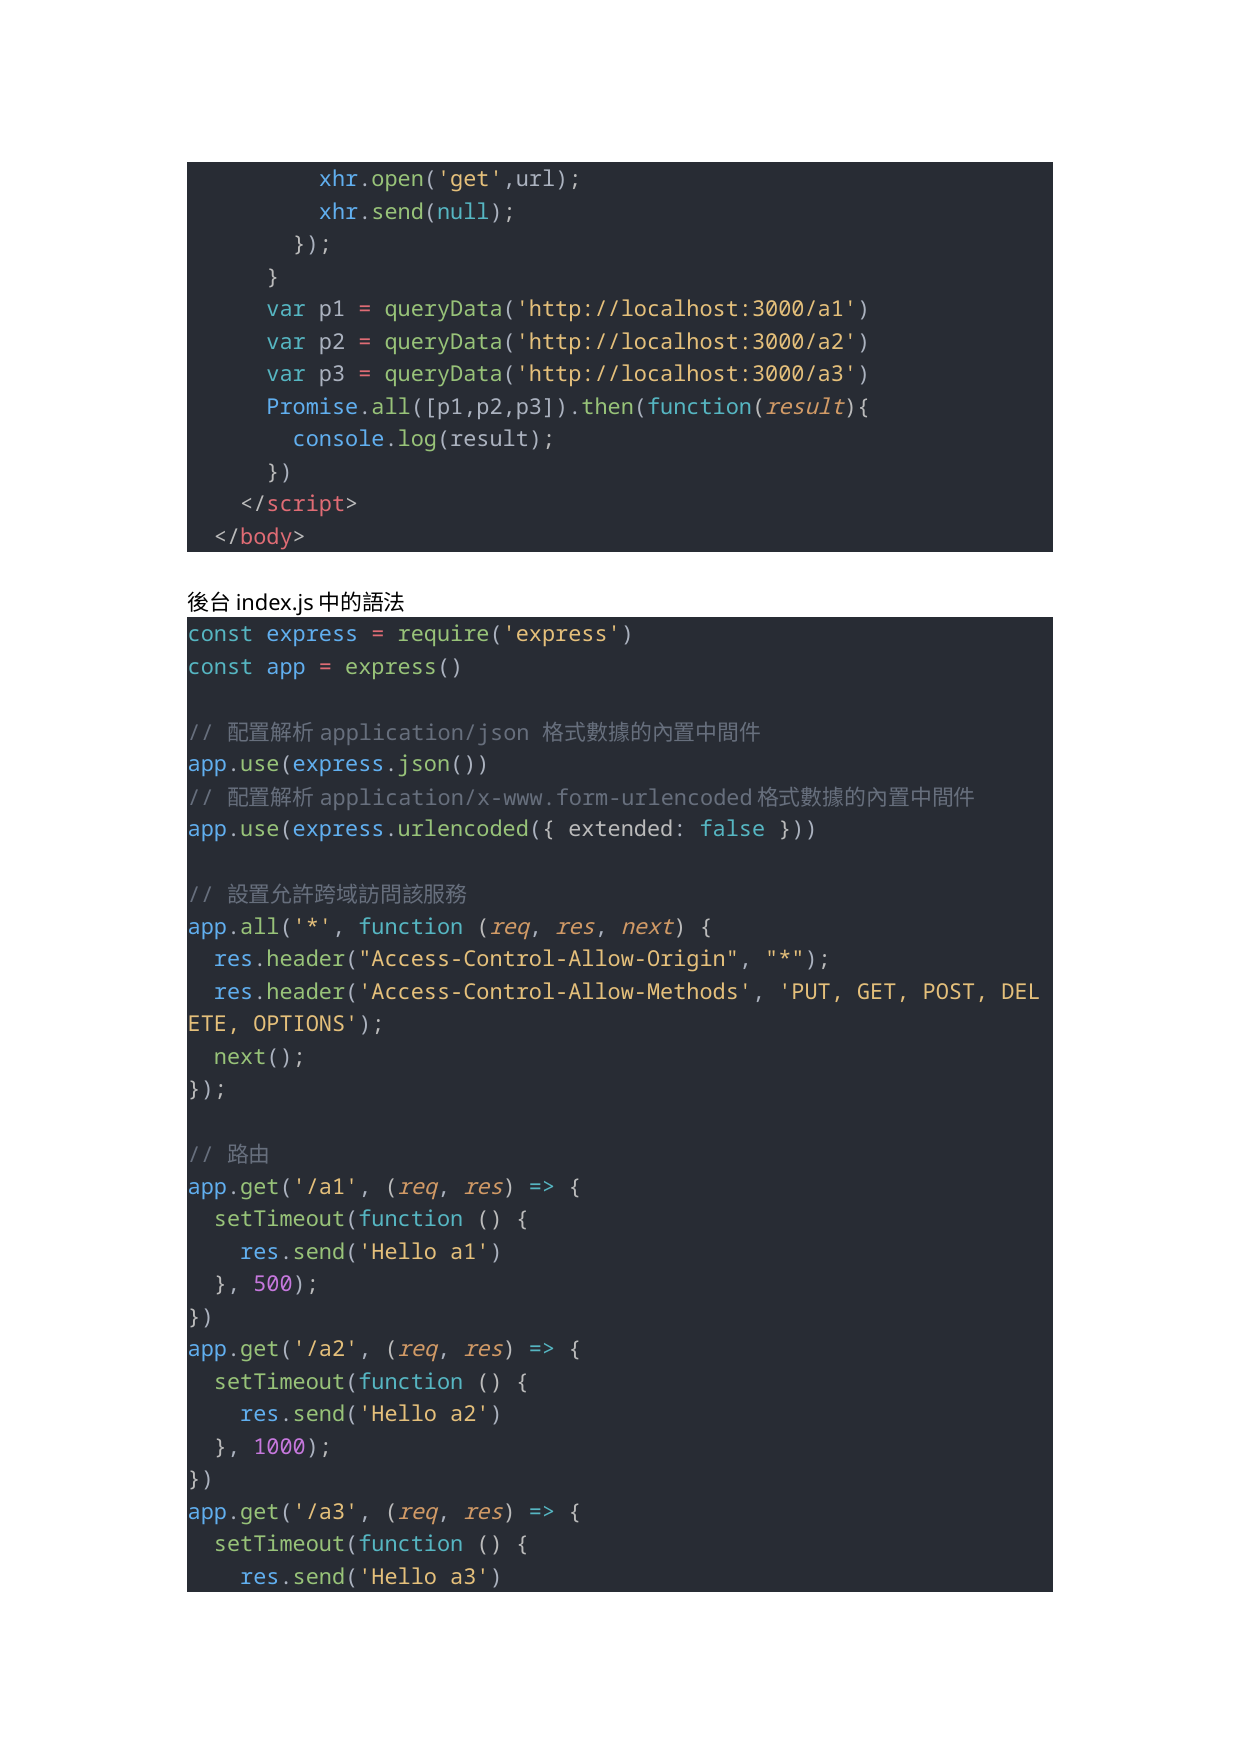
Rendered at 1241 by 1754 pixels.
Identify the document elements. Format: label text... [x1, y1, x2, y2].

text setTimeout(function () { [187, 1527, 1053, 1559]
text // 配置解析 application/json 格式數據的內置中間件 [187, 714, 1053, 747]
text var p1 = queryData('http://localhost:3000/a1') [187, 292, 1053, 324]
text }); [187, 1072, 1053, 1104]
text res.send('Hello a2') [187, 1397, 1053, 1429]
text // 路由 [187, 1137, 1053, 1169]
text const express = require('express') [187, 617, 1053, 649]
text }, 1000); [187, 1429, 1053, 1462]
text console.log(result); [187, 422, 1053, 454]
text app.get('/a2', (req, res) => { [187, 1332, 1053, 1364]
text xhr.send(null); [187, 194, 1053, 227]
text xhr.open('get',url); [187, 162, 1053, 194]
text setTimeout(function () { [187, 1202, 1053, 1234]
text }) [187, 1462, 1053, 1494]
text res.header('Access-Control-Allow-Methods', 'PUT, GET, POST, DELETE, OPTIONS'); [187, 974, 1053, 1039]
text var p2 = queryData('http://localhost:3000/a2') [187, 324, 1053, 357]
text res.send('Hello a3') [187, 1559, 1053, 1592]
text } [187, 259, 1053, 292]
text res.send('Hello a1') [187, 1234, 1053, 1267]
text res.header("Access-Control-Allow-Origin", "*"); [187, 942, 1053, 974]
text // 設置允許跨域訪問該服務 [187, 877, 1053, 909]
text app.get('/a1', (req, res) => { [187, 1169, 1053, 1202]
text setTimeout(function () { [187, 1364, 1053, 1397]
text const app = express() [187, 649, 1053, 682]
text 後台index.js中的語法 [187, 584, 1053, 617]
text app.use(express.json()) [187, 747, 1053, 779]
text // 配置解析 application/x-www.form-urlencoded格式數據的內置中間件 [187, 779, 1053, 812]
text }, 500); [187, 1267, 1053, 1299]
text var p3 = queryData('http://localhost:3000/a3') [187, 357, 1053, 389]
text Promise.all([p1,p2,p3]).then(function(result){ [187, 389, 1053, 422]
text </script> [187, 487, 1053, 519]
text next(); [187, 1039, 1053, 1072]
text }) [187, 454, 1053, 487]
text app.get('/a3', (req, res) => { [187, 1494, 1053, 1527]
text </body> [187, 519, 1053, 552]
text }); [187, 227, 1053, 259]
text app.use(express.urlencoded({ extended: false })) [187, 812, 1053, 844]
text app.all('*', function (req, res, next) { [187, 909, 1053, 942]
text }) [187, 1299, 1053, 1332]
